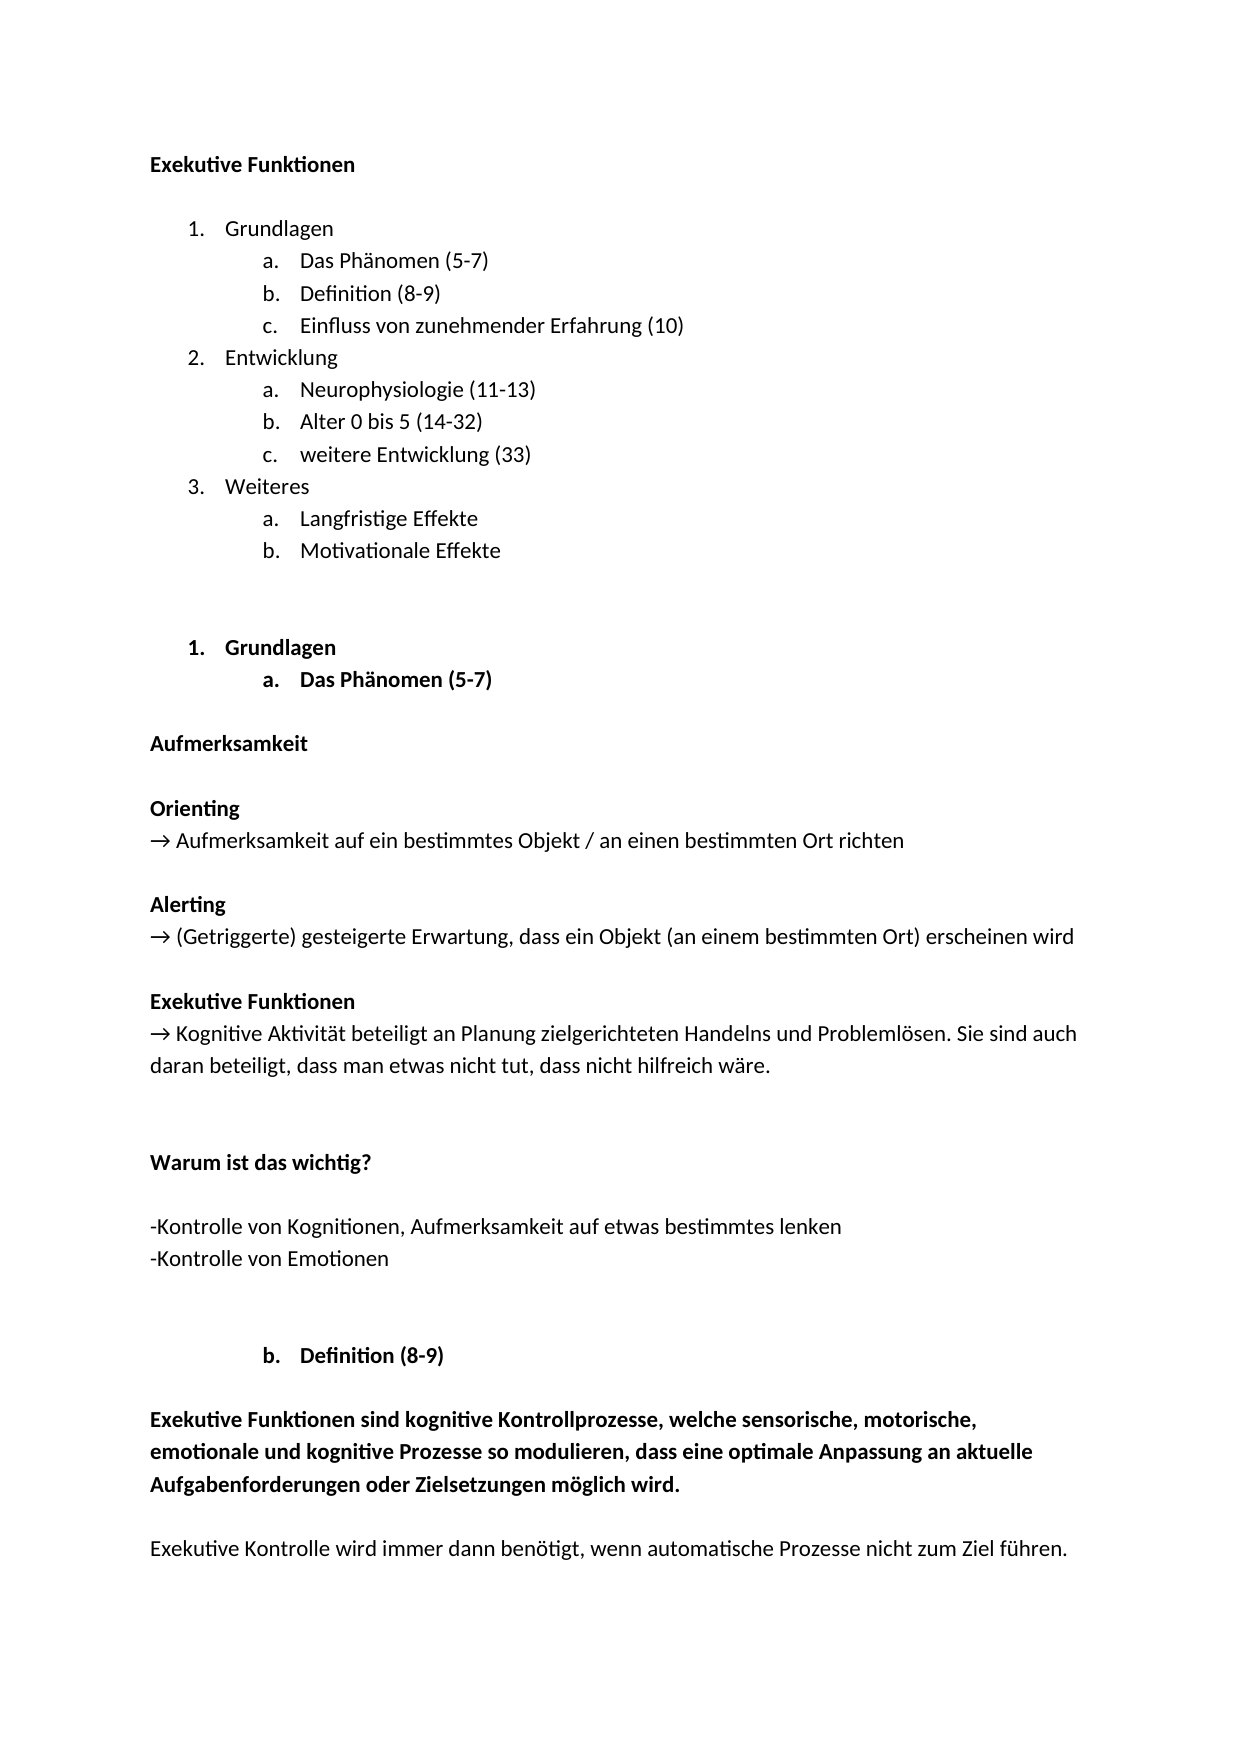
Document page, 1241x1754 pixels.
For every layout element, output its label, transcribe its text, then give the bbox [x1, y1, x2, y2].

text -Kontrolle von Emotionen [150, 1244, 1090, 1272]
text Orienting [150, 794, 1090, 822]
text Aufmerksamkeit [150, 729, 1090, 757]
list Grundlagen [187, 214, 1090, 242]
list Neurophysiologie (11-13) [262, 375, 1090, 403]
text -Kontrolle von Kognitionen, Aufmerksamkeit auf etwas bestimmtes lenken [150, 1212, 1090, 1240]
list weitere Entwicklung (33) [262, 440, 1090, 468]
text → (Getriggerte) gesteigerte Erwartung, dass ein Objekt (an einem bestimmten Ort) erscheinen wird [150, 922, 1090, 951]
list Entwicklung [187, 343, 1090, 371]
list Langfristige Effekte [262, 504, 1090, 532]
list Motivationale Effekte [262, 536, 1090, 564]
list Das Phänomen (5-7) [262, 665, 1090, 693]
list Definition (8-9) [262, 1341, 1090, 1369]
text Exekutive Funktionen [150, 150, 1090, 178]
list Definition (8-9) [262, 279, 1090, 307]
text Alerting [150, 890, 1090, 918]
list Grundlagen [187, 633, 1090, 661]
text → Kognitive Aktivität beteiligt an Planung zielgerichteten Handelns und Problemlösen. Sie sind auch daran beteiligt, dass man etwas nicht tut, dass nicht hilfreich wäre. [150, 1019, 1090, 1079]
text → Aufmerksamkeit auf ein bestimmtes Objekt / an einen bestimmten Ort richten [150, 826, 1090, 854]
text Warum ist das wichtig? [150, 1148, 1090, 1176]
list Weiteres [187, 472, 1090, 500]
list Alter 0 bis 5 (14-32) [262, 407, 1090, 436]
text Exekutive Funktionen sind kognitive Kontrollprozesse, welche sensorische, motorische, emotionale und kognitive Prozesse so modulieren, dass eine optimale Anpassung an aktuelle Aufgabenforderungen oder Zielsetzungen möglich wird. [150, 1405, 1090, 1498]
text Exekutive Funktionen [150, 987, 1090, 1015]
list Einfluss von zunehmender Erfahrung (10) [262, 311, 1090, 339]
text Exekutive Kontrolle wird immer dann benötigt, wenn automatische Prozesse nicht zum Ziel führen. [150, 1534, 1090, 1562]
list Das Phänomen (5-7) [262, 247, 1090, 274]
